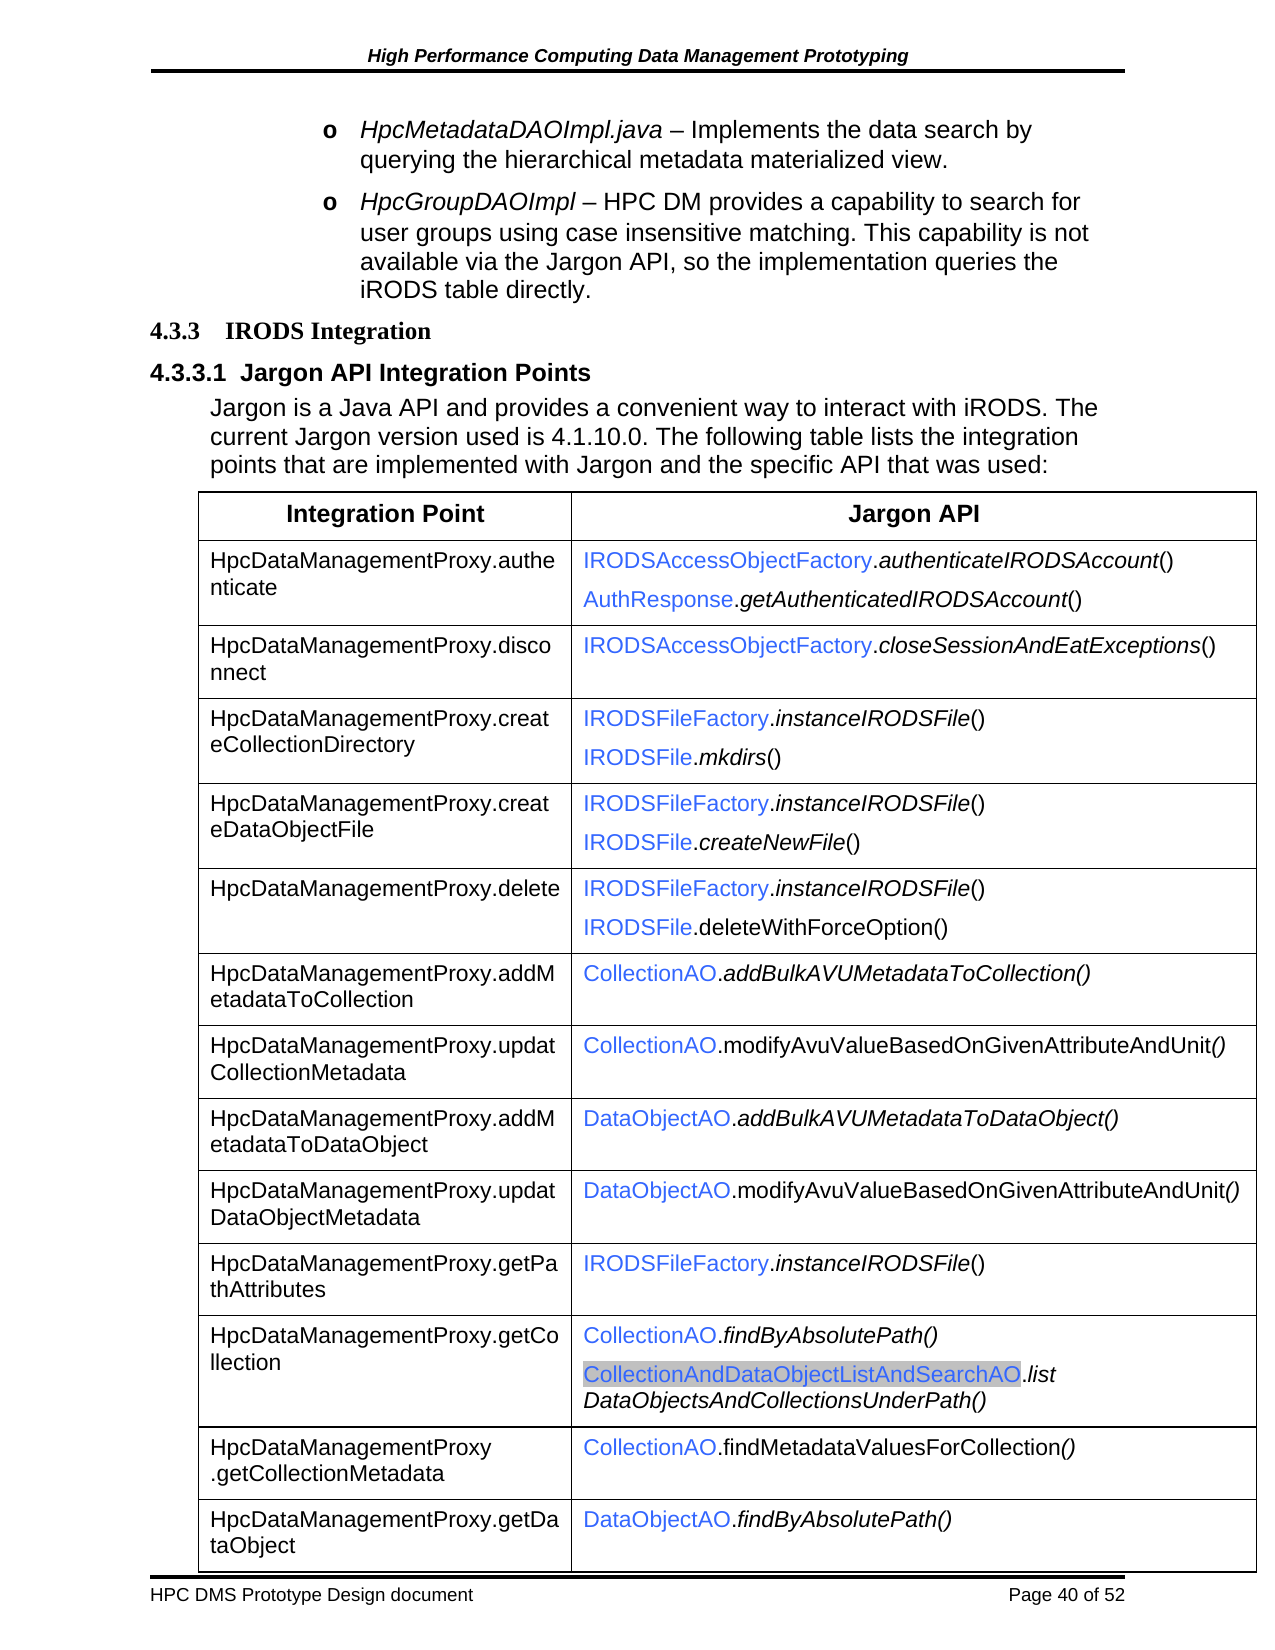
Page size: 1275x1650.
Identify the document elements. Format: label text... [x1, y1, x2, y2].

table_cell HpcDataManagementProxy.addMetadataToDataObject [199, 1099, 571, 1170]
table_cell IRODSFileFactory.instanceIRODSFile() IRODSFile.createNewFile() [572, 784, 1256, 867]
table_cell HpcDataManagementProxy.addMetadataToCollection [199, 954, 571, 1025]
table_cell HpcDataManagementProxy.createDataObjectFile [199, 784, 571, 867]
table_cell IRODSFileFactory.instanceIRODSFile() IRODSFile.mkdirs() [572, 699, 1256, 782]
table_cell DataObjectAO.findByAbsolutePath() [572, 1500, 1256, 1571]
table_cell HpcDataManagementProxy.updatCollectionMetadata [199, 1026, 571, 1097]
table_cell CollectionAO.findMetadataValuesForCollection() [572, 1428, 1256, 1499]
table_cell IRODSFileFactory.instanceIRODSFile() IRODSFile.deleteWithForceOption() [572, 869, 1256, 952]
subtitle Jargon API Integration Points [150, 358, 1125, 386]
table_cell DataObjectAO.modifyAvuValueBasedOnGivenAttributeAndUnit() [572, 1171, 1256, 1242]
table_cell IRODSAccessObjectFactory.closeSessionAndEatExceptions() [572, 626, 1256, 697]
table_cell DataObjectAO.addBulkAVUMetadataToDataObject() [572, 1099, 1256, 1170]
table_cell CollectionAO.modifyAvuValueBasedOnGivenAttributeAndUnit() [572, 1026, 1256, 1097]
table_cell CollectionAO.addBulkAVUMetadataToCollection() [572, 954, 1256, 1025]
table_cell HpcDataManagementProxy.getDataObject [199, 1500, 571, 1571]
text Jargon is a Java API and provides a convenient way to interact with iRODS. The current Jargon version used is 4.1.10.0. The following table lists the integration points that are implemented with Jargon and the specific API that was used: [210, 393, 1125, 479]
table_cell HpcDataManagementProxy.getCollection [199, 1316, 571, 1426]
table_cell HpcDataManagementProxy.disconnect [199, 626, 571, 697]
list HpcMetadataDAOImpl.java – Implements the data search by querying the hierarchical metadata materialized view. [322, 114, 1125, 174]
table_cell HpcDataManagementProxy.getCollectionMetadata [199, 1428, 571, 1499]
table_cell HpcDataManagementProxy.delete [199, 869, 571, 952]
table_cell IRODSAccessObjectFactory.authenticateIRODSAccount() AuthResponse.getAuthenticatedIRODSAccount() [572, 541, 1256, 625]
table_cell CollectionAO.findByAbsolutePath() CollectionAndDataObjectListAndSearchAO.list DataObjectsAndCollectionsUnderPath() [572, 1316, 1256, 1426]
table_cell IRODSFileFactory.instanceIRODSFile() [572, 1244, 1256, 1315]
table_header Integration Point [199, 493, 571, 540]
table_cell HpcDataManagementProxy.getPathAttributes [199, 1244, 571, 1315]
table_cell HpcDataManagementProxy.createCollectionDirectory [199, 699, 571, 782]
table_cell HpcDataManagementProxy.authenticate [199, 541, 571, 625]
subtitle IRODS Integration [150, 316, 1125, 345]
table_cell HpcDataManagementProxy.updatDataObjectMetadata [199, 1171, 571, 1242]
table_header Jargon API [572, 493, 1256, 540]
